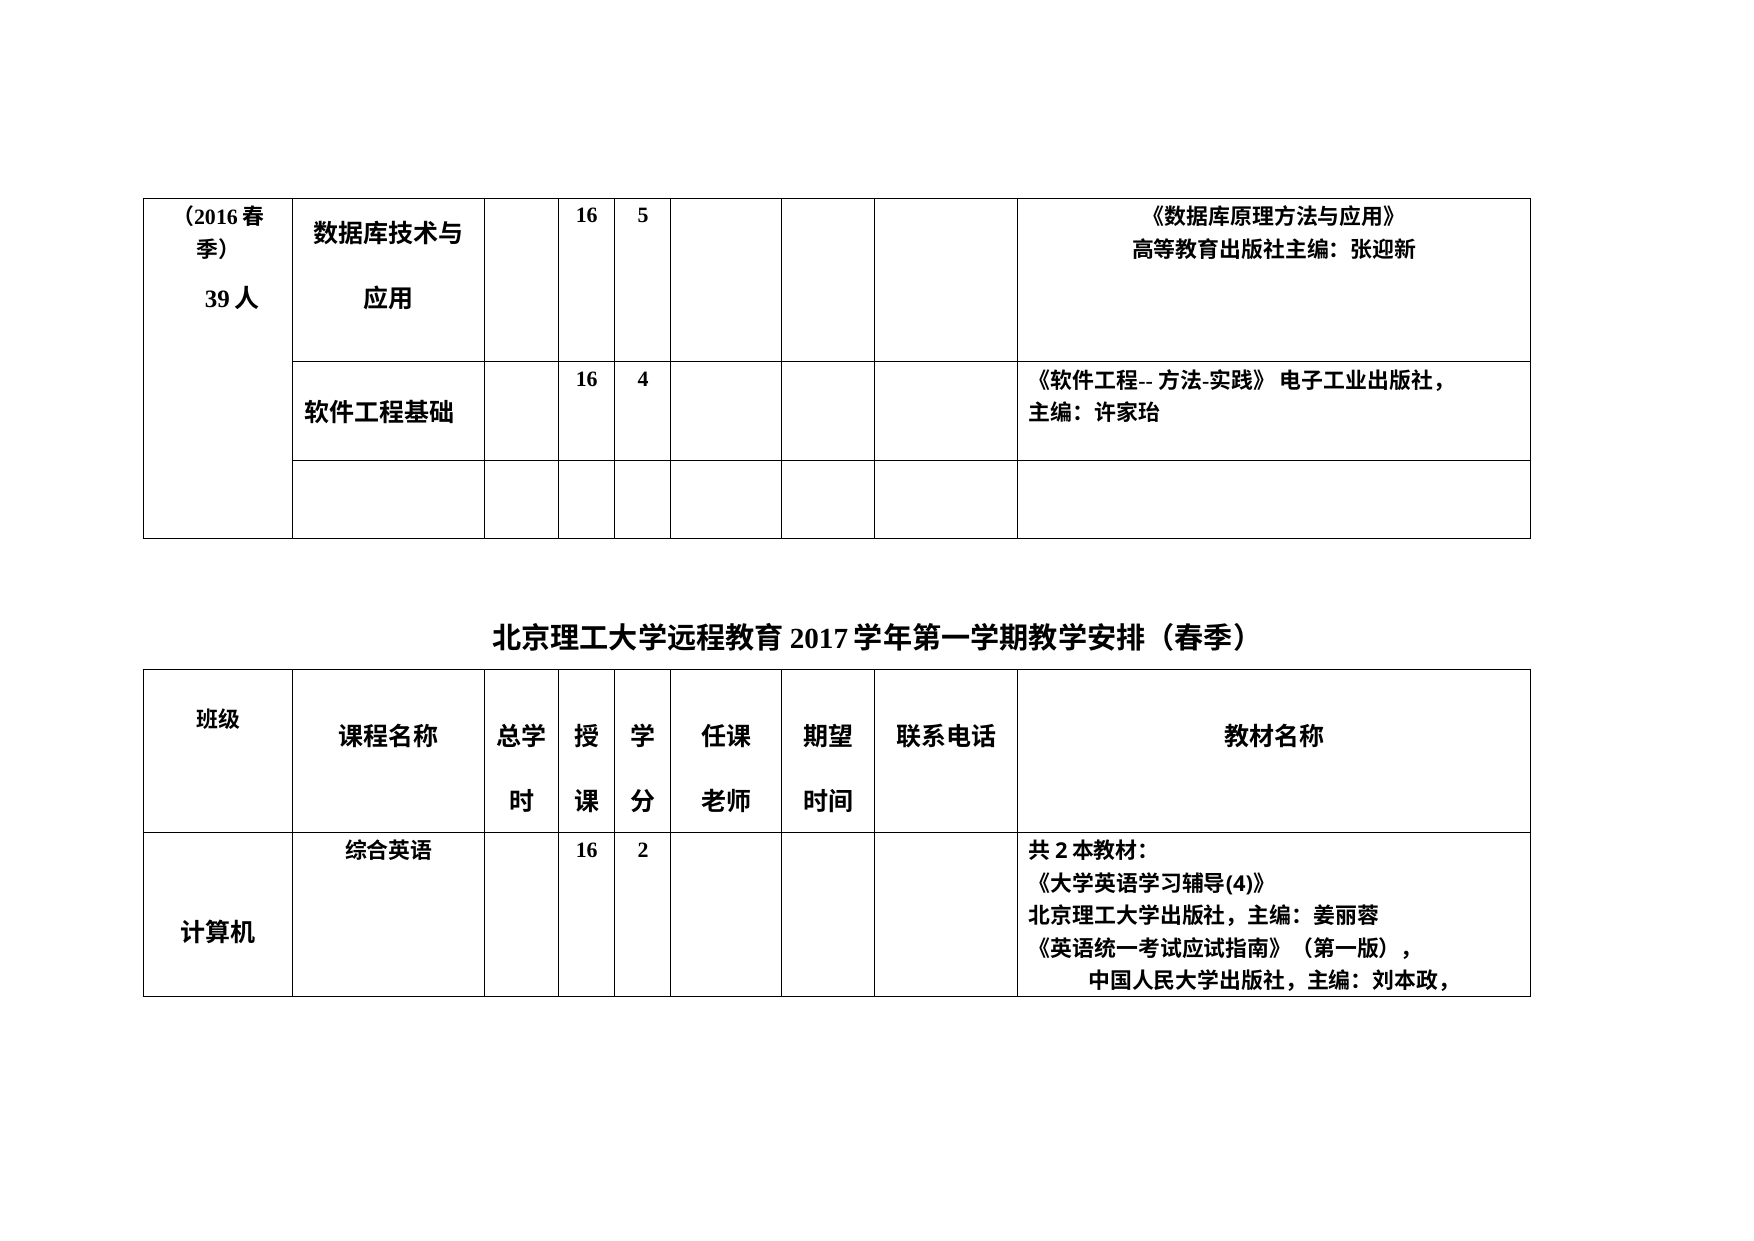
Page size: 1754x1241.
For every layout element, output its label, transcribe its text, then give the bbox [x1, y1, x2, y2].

table_cell [293, 461, 484, 537]
table_cell [875, 362, 1017, 460]
table_cell 软件工程基础 [293, 362, 484, 460]
table_cell 数据库技术与应用 [293, 199, 484, 361]
table_header 课程名称 [293, 670, 484, 832]
table_cell 2 [615, 833, 670, 996]
table_cell [615, 461, 670, 537]
table_cell 综合英语 [293, 833, 484, 996]
table_cell [782, 362, 874, 460]
table_header 学分 [615, 670, 670, 832]
table_header 任课 老师 [671, 670, 781, 832]
table_cell [875, 833, 1017, 996]
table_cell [144, 833, 292, 996]
table_cell 《数据库原理方法与应用》 高等教育出版社主编：张迎新 [1018, 199, 1530, 361]
table_cell [782, 199, 874, 361]
table_cell 4 [615, 362, 670, 460]
table_cell [485, 362, 558, 460]
table_cell [485, 461, 558, 537]
table_header 联系电话 [875, 670, 1017, 832]
table_cell [485, 199, 558, 361]
table_cell [671, 833, 781, 996]
table_cell [671, 199, 781, 361]
table_cell 16 [559, 199, 614, 361]
table_cell [1018, 461, 1530, 537]
table_header 教材名称 [1018, 670, 1530, 832]
table_cell 5 [615, 199, 670, 361]
text 北京理工大学远程教育2017学年第一学期教学安排（春季） [150, 603, 1604, 668]
table_cell [875, 461, 1017, 537]
table_cell 16 [559, 362, 614, 460]
table_cell 16 [559, 833, 614, 996]
table_cell [782, 461, 874, 537]
table_cell [782, 833, 874, 996]
table_cell [875, 199, 1017, 361]
table_header 总学时 [485, 670, 558, 832]
table_header 授课 [559, 670, 614, 832]
table_cell [485, 833, 558, 996]
table_header 期望时间 [782, 670, 874, 832]
table_cell [671, 362, 781, 460]
table_cell 《软件工程-- 方法-实践》 电子工业出版社， 主编：许家珆 [1018, 362, 1530, 460]
table_cell [559, 461, 614, 537]
table_cell [671, 461, 781, 537]
table_header 班级 [144, 670, 292, 832]
table_cell 共2本教材： 《大学英语学习辅导(4)》 北京理工大学出版社，主编：姜丽蓉 《英语统一考试应试指南》（第一版）， 中国人民大学出版社，主编：刘本政， [1018, 833, 1530, 996]
